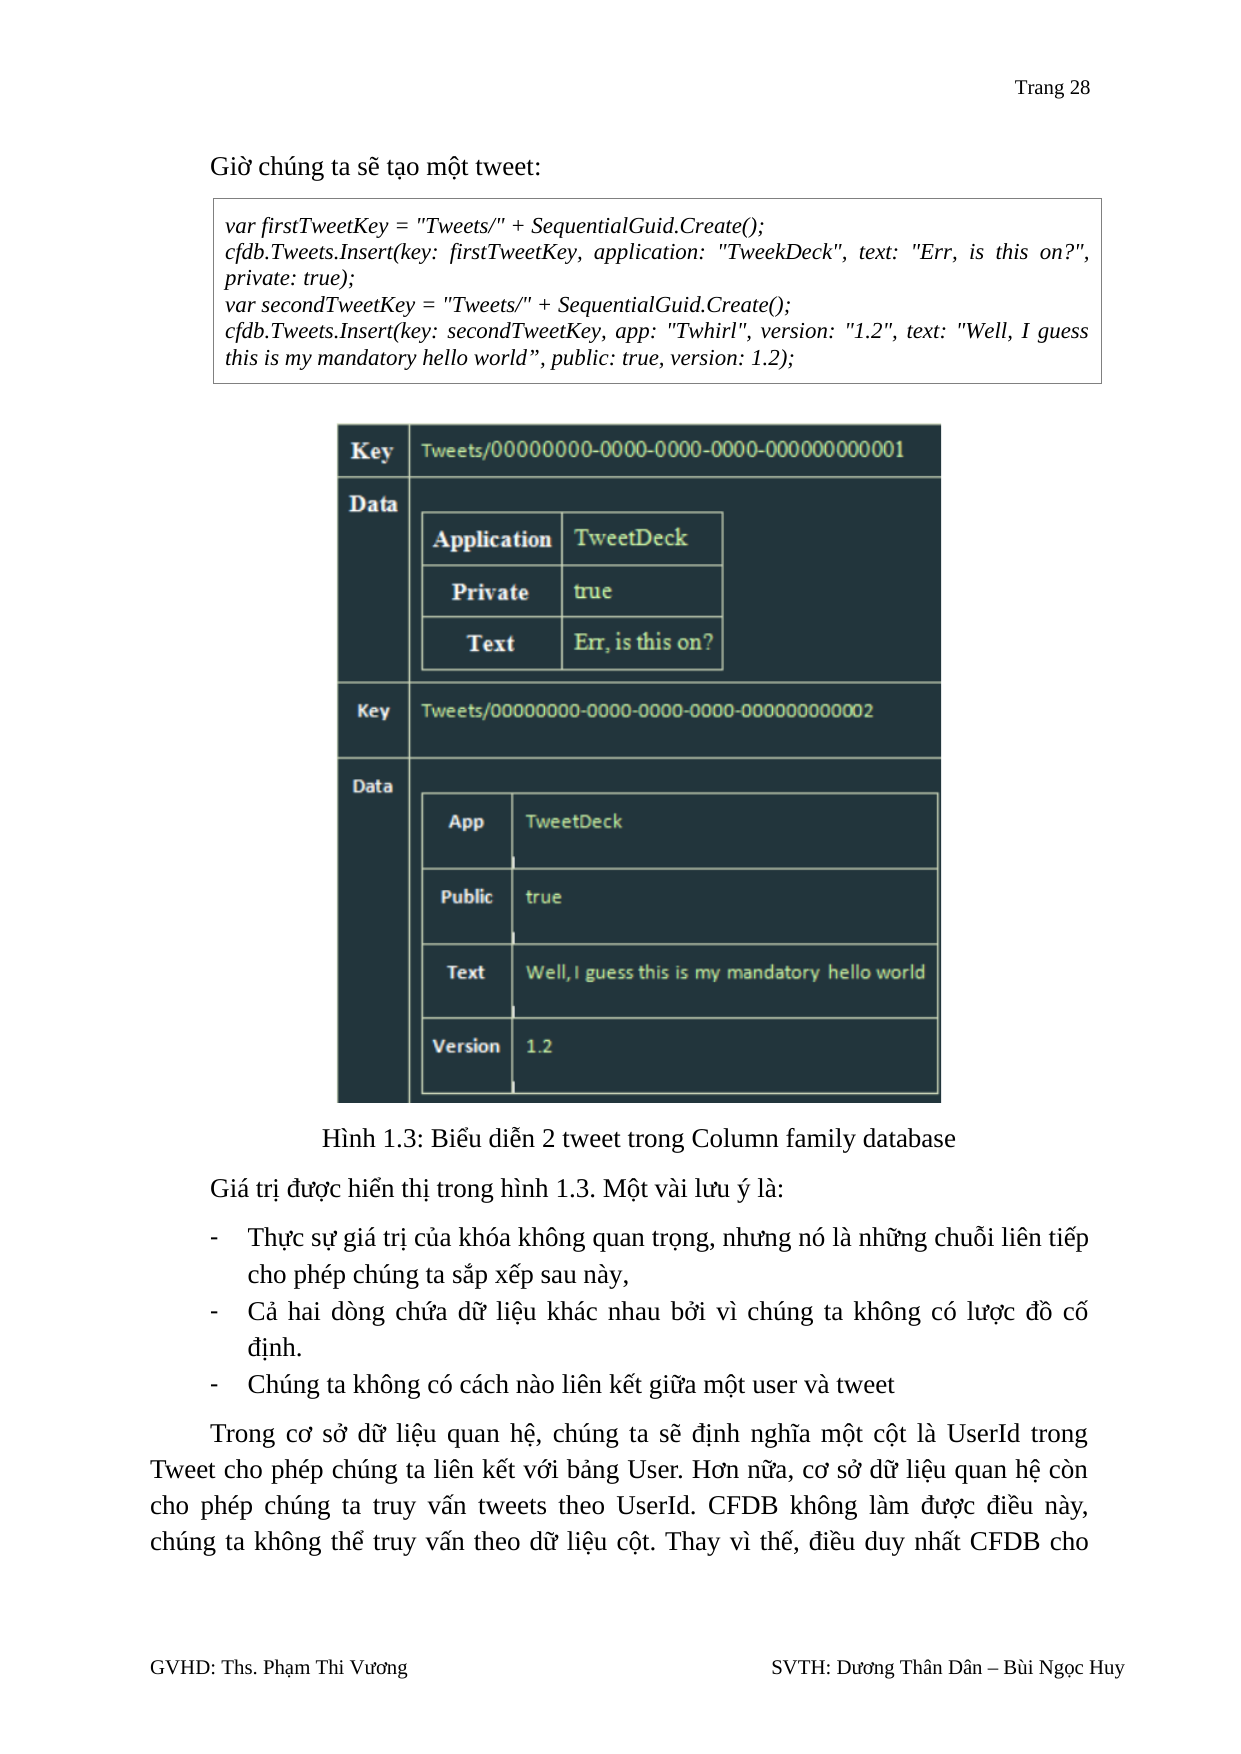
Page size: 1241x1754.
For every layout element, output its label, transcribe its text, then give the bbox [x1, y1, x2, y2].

table_header var firstTweetKey = "Tweets/" + SequentialGuid.Create(); cfdb.Tweets.Insert(key: firstTweetKey, application: "TweekDeck", text: "Err, is this on?", private: true); var secondTweetKey = "Tweets/" + SequentialGuid.Create(); cfdb.Tweets.Insert(key: secondTweetKey, app: "Twhirl", version: "1.2", text: "Well, I guess this is my mandatory hello world”, public: true, version: 1.2); [214, 199, 1101, 382]
list Chúng ta không có cách nào liên kết giữa một user và tweet [210, 1367, 1090, 1400]
list Thực sự giá trị của khóa không quan trọng, nhưng nó là những chuỗi liên tiếp cho phép chúng ta sắp xếp sau này, [210, 1221, 1090, 1289]
text Giá trị được hiển thị trong hình 1.3. Một vài lưu ý là: [150, 1172, 1090, 1203]
text Hình 1.3: Biểu diễn 2 tweet trong Column family database [187, 1122, 1090, 1153]
text Giờ chúng ta sẽ tạo một tweet: [150, 150, 1090, 181]
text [150, 1418, 1090, 1556]
picture [336, 422, 942, 1103]
list Cả hai dòng chứa dữ liệu khác nhau bởi vì chúng ta không có lược đồ cố định. [210, 1294, 1090, 1363]
